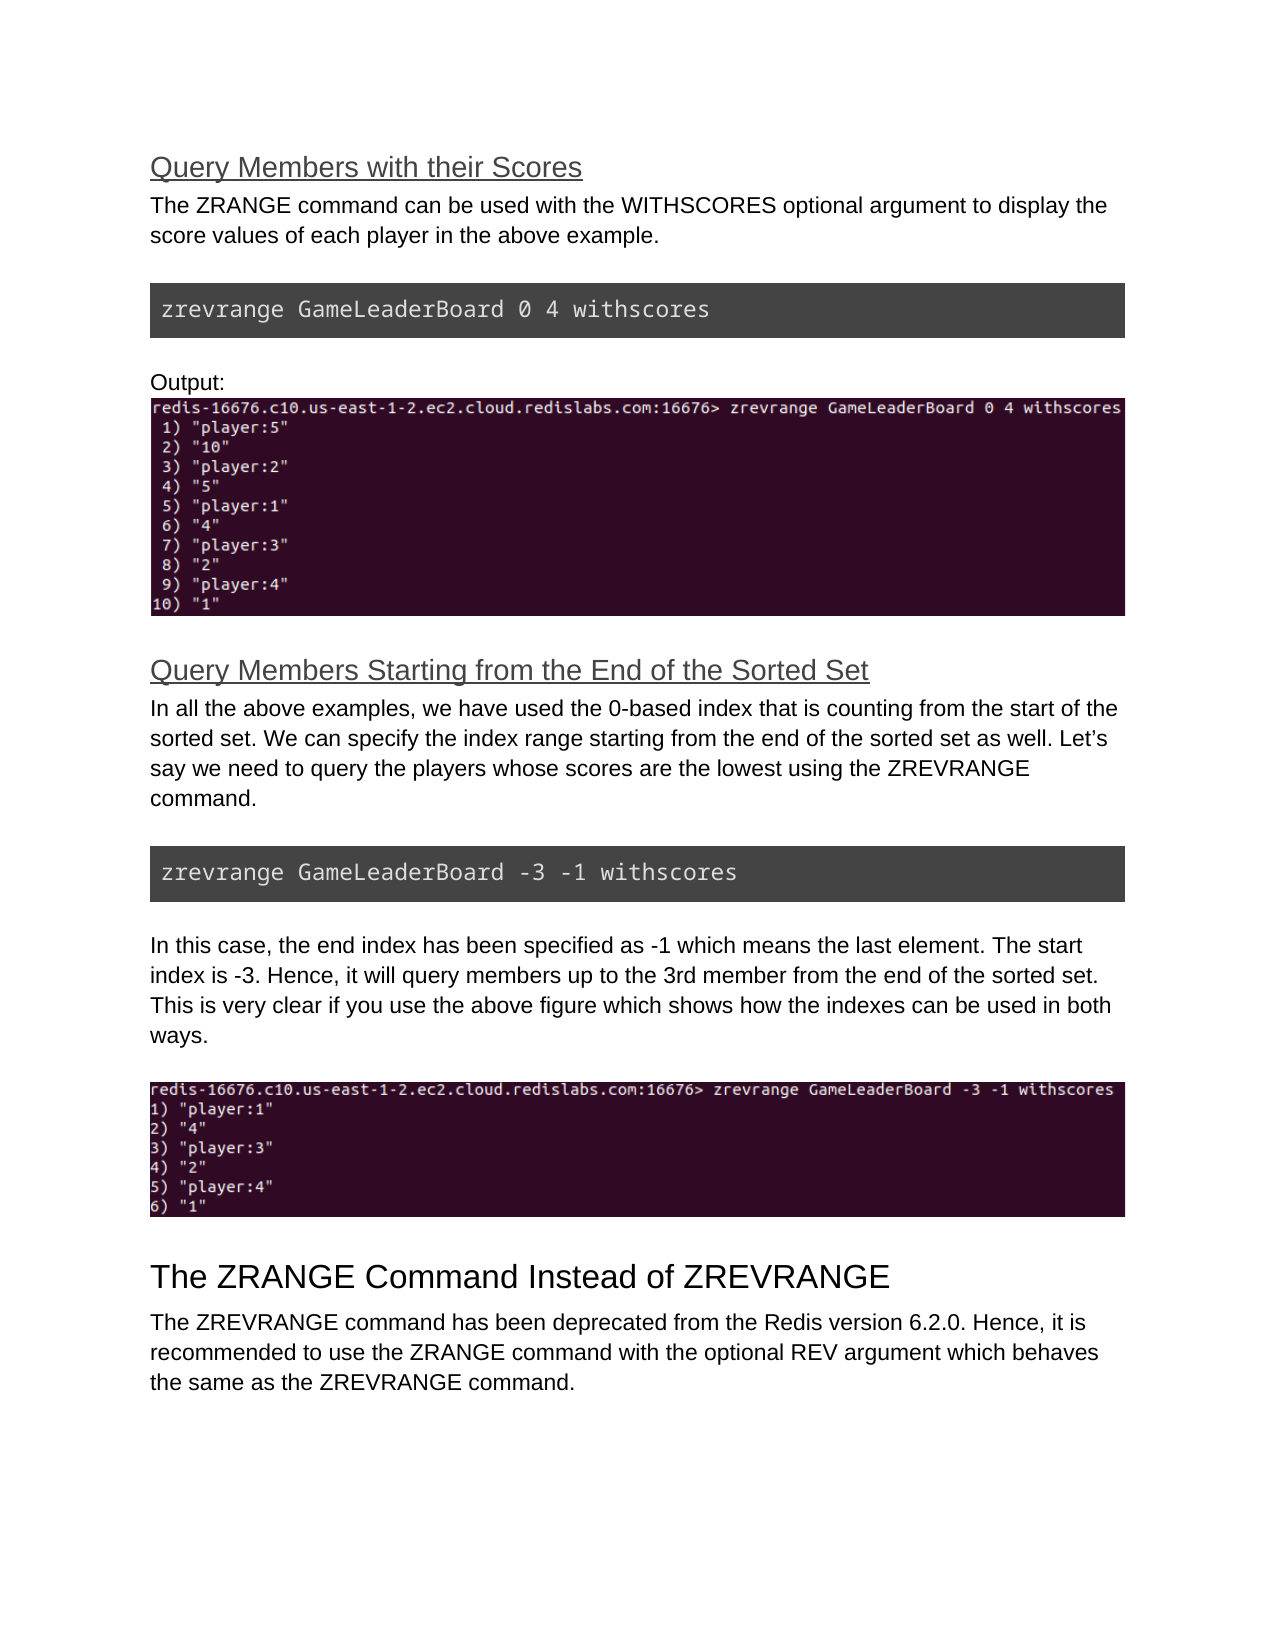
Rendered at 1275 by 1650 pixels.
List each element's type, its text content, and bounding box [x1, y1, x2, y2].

subtitle Query Members with their Scores [150, 150, 1125, 183]
text The ZREVRANGE command has been deprecated from the Redis version 6.2.0. Hence, it is recommended to use the ZRANGE command with the optional REV argument which behaves the same as the ZREVRANGE command. [150, 1308, 1125, 1395]
subtitle The ZRANGE Command Instead of ZREVRANGE [150, 1257, 1125, 1296]
subtitle Query Members Starting from the End of the Sorted Set [150, 653, 1125, 686]
picture [150, 1082, 1125, 1217]
text In all the above examples, we have used the 0-based index that is counting from the start of the sorted set. We can specify the index range starting from the end of the sorted set as well. Let’s say we need to query the players whose scores are the lowest using the ZREVRANGE command. [150, 694, 1125, 812]
table_header zrevrange GameLeaderBoard -3 -1 withscores [150, 846, 1125, 902]
text Output: [150, 369, 1125, 395]
text The ZRANGE command can be used with the WITHSCORES optional argument to display the score values of each player in the above example. [150, 192, 1125, 248]
text In this case, the end index has been specified as -1 which means the last element. The start index is -3. Hence, it will query members up to the 3rd member from the end of the sorted set. This is very clear if you use the above figure which shows how the indexes can be used in both ways. [150, 932, 1125, 1049]
picture [150, 398, 1125, 616]
table_header zrevrange GameLeaderBoard 0 4 withscores [150, 283, 1125, 338]
